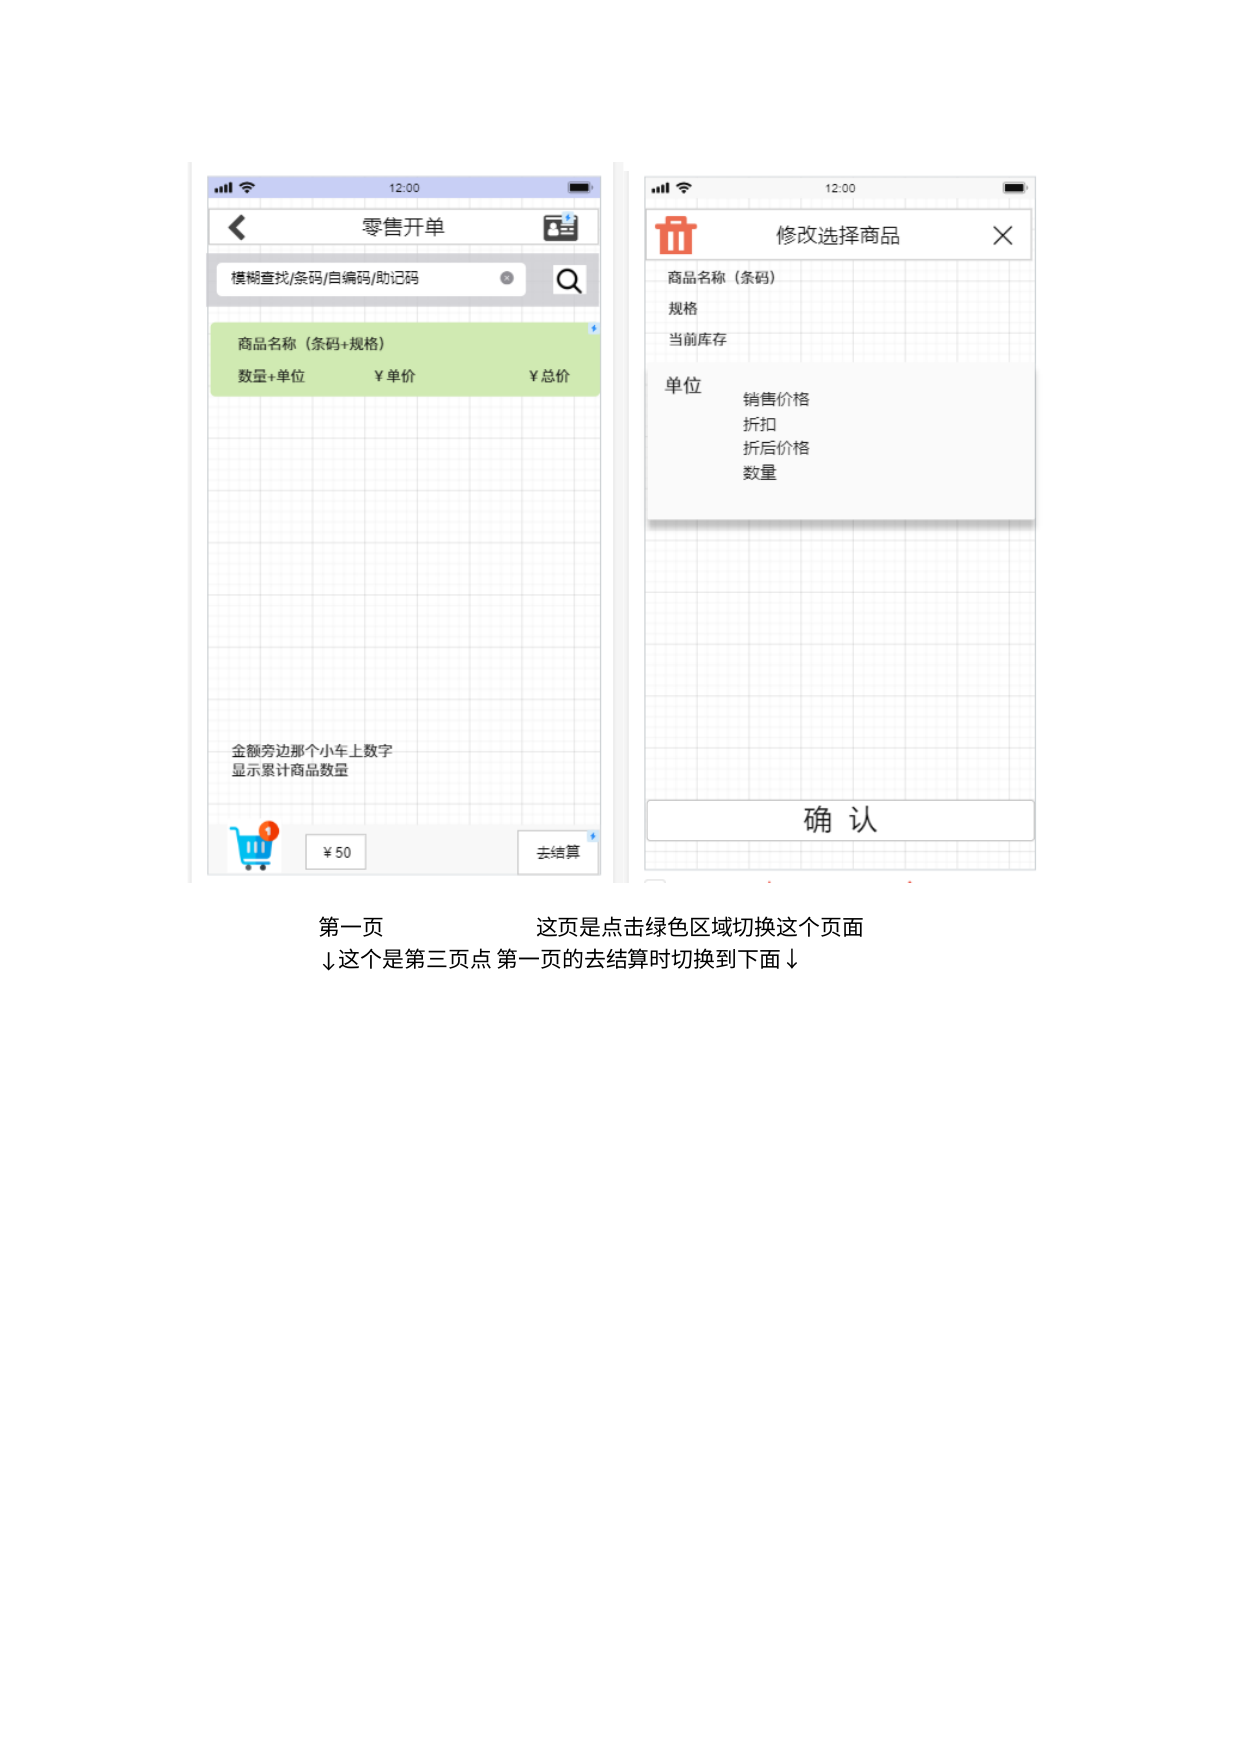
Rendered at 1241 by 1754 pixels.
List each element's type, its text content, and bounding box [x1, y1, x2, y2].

text ↓这个是第三页点 第一页的去结算时切换到下面↓ [187, 942, 1053, 974]
picture [187, 162, 1048, 883]
text 第一页 这页是点击绿色区域切换这个页面 [187, 909, 1053, 942]
